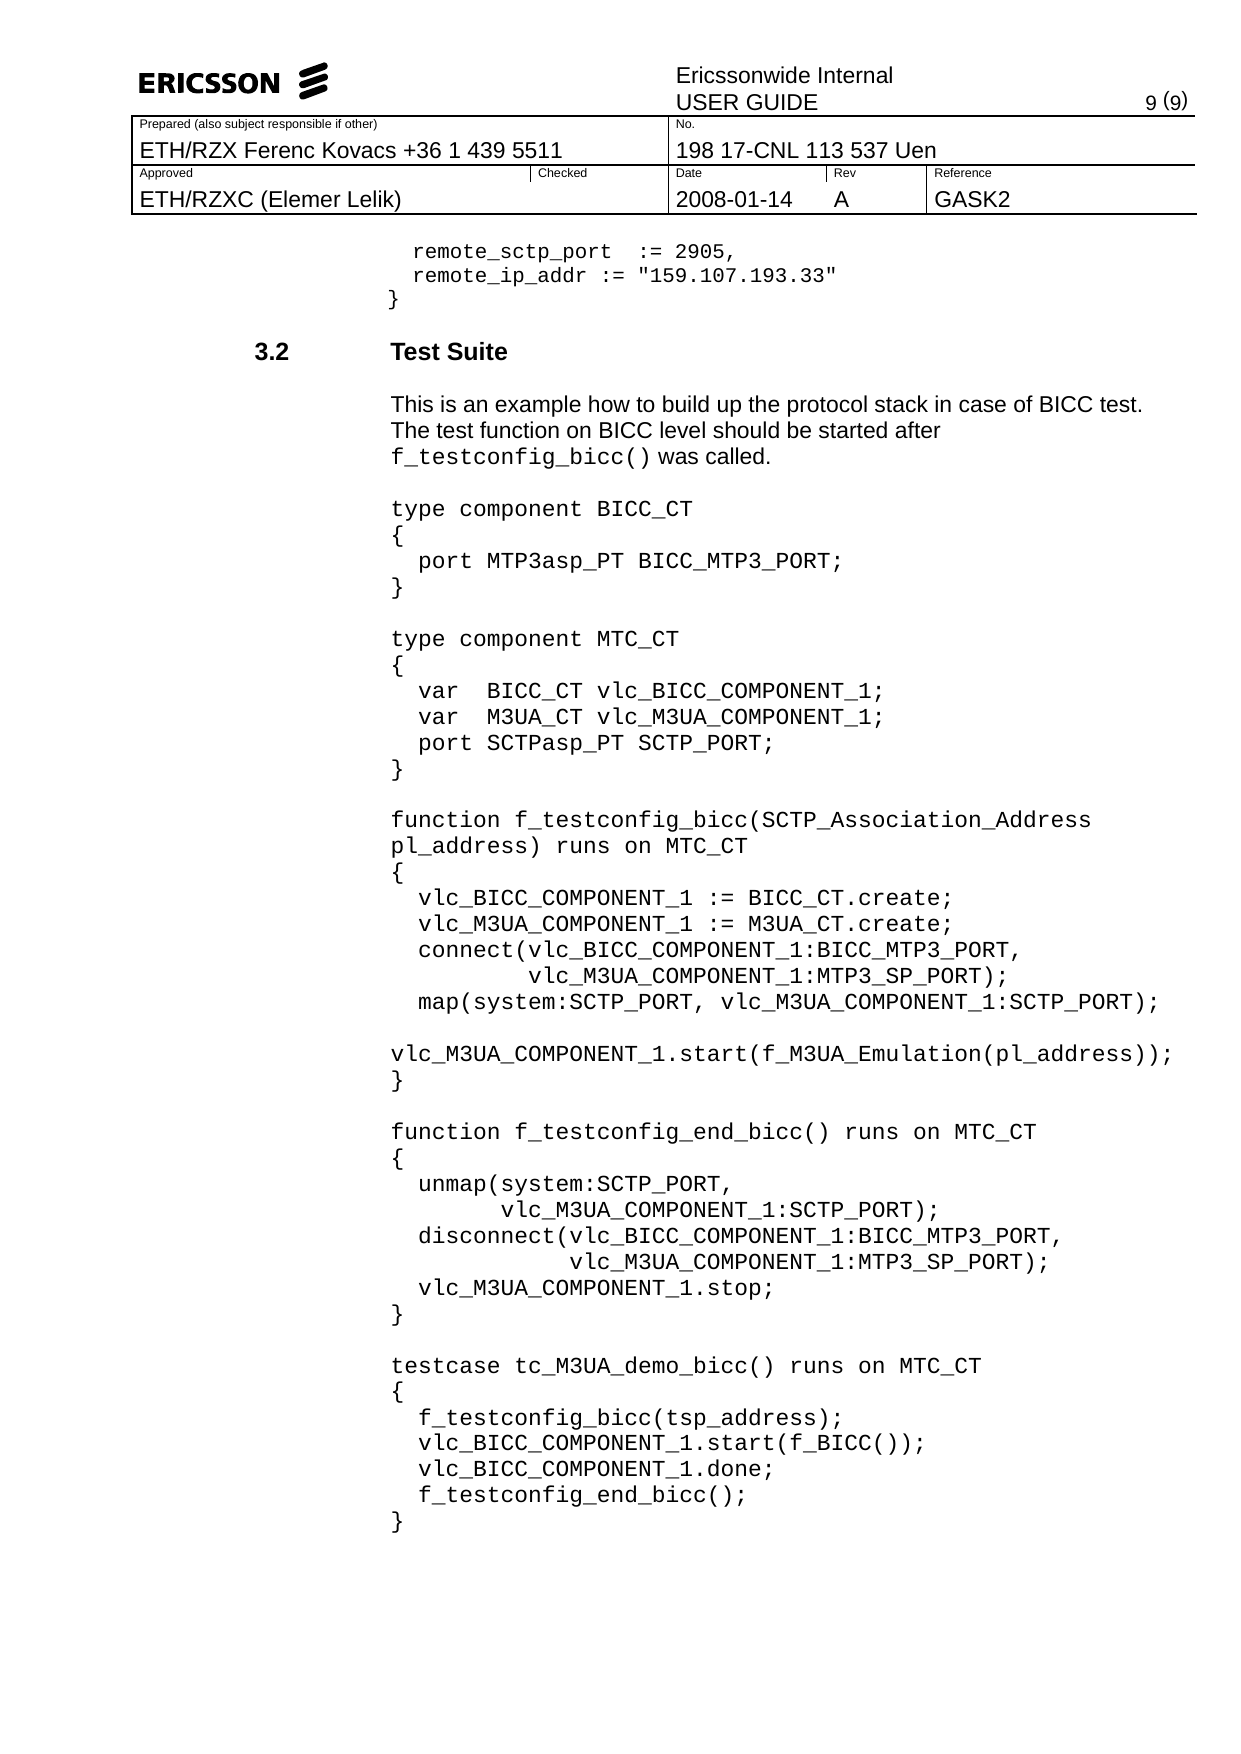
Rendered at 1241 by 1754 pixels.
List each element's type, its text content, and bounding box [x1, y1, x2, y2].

text } [390, 757, 1182, 783]
text remote_sctp_port := 2905, [387, 241, 1182, 264]
text port MTP3asp_PT BICC_MTP3_PORT; [390, 549, 1182, 575]
text type component BICC_CT [390, 498, 1182, 523]
text } [387, 288, 1182, 312]
text f_testconfig_bicc(tsp_address); [390, 1406, 1182, 1432]
text } [390, 1069, 1182, 1094]
text testcase tc_M3UA_demo_bicc() runs on MTC_CT [390, 1354, 1182, 1380]
text { [390, 1380, 1182, 1406]
text } [390, 1509, 1182, 1536]
text { [390, 523, 1182, 549]
text } [390, 575, 1182, 601]
text map(system:SCTP_PORT, vlc_M3UA_COMPONENT_1:SCTP_PORT); [390, 990, 1182, 1016]
text remote_ip_addr := "159.107.193.33" [387, 264, 1182, 288]
text connect(vlc_BICC_COMPONENT_1:BICC_MTP3_PORT, [390, 938, 1182, 964]
text { [390, 1146, 1182, 1172]
text vlc_M3UA_COMPONENT_1:MTP3_SP_PORT); [390, 1250, 1182, 1276]
text type component MTC_CT [390, 627, 1182, 653]
text f_testconfig_end_bicc(); [390, 1484, 1182, 1509]
text vlc_M3UA_COMPONENT_1:MTP3_SP_PORT); [390, 964, 1182, 990]
text } [390, 1302, 1182, 1328]
text vlc_M3UA_COMPONENT_1:SCTP_PORT); [390, 1198, 1182, 1224]
subtitle Test Suite [254, 337, 1182, 366]
text function f_testconfig_bicc(SCTP_Association_Address pl_address) runs on MTC_CT [390, 809, 1182, 861]
text { [390, 653, 1182, 679]
text var BICC_CT vlc_BICC_COMPONENT_1; [390, 679, 1182, 705]
text vlc_BICC_COMPONENT_1.done; [390, 1458, 1182, 1484]
text unmap(system:SCTP_PORT, [390, 1172, 1182, 1198]
text vlc_M3UA_COMPONENT_1 := M3UA_CT.create; [390, 913, 1182, 938]
text port SCTPasp_PT SCTP_PORT; [390, 731, 1182, 757]
text vlc_M3UA_COMPONENT_1.start(f_M3UA_Emulation(pl_address)); [390, 1016, 1182, 1069]
text This is an example how to build up the protocol stack in case of BICC test. The test function on BICC level should be started after f_testconfig_bicc() was called. [390, 391, 1182, 472]
text function f_testconfig_end_bicc() runs on MTC_CT [390, 1121, 1182, 1146]
text { [390, 861, 1182, 887]
text disconnect(vlc_BICC_COMPONENT_1:BICC_MTP3_PORT, [390, 1224, 1182, 1250]
text vlc_BICC_COMPONENT_1.start(f_BICC()); [390, 1432, 1182, 1458]
text vlc_M3UA_COMPONENT_1.stop; [390, 1276, 1182, 1302]
text var M3UA_CT vlc_M3UA_COMPONENT_1; [390, 705, 1182, 731]
text vlc_BICC_COMPONENT_1 := BICC_CT.create; [390, 887, 1182, 913]
